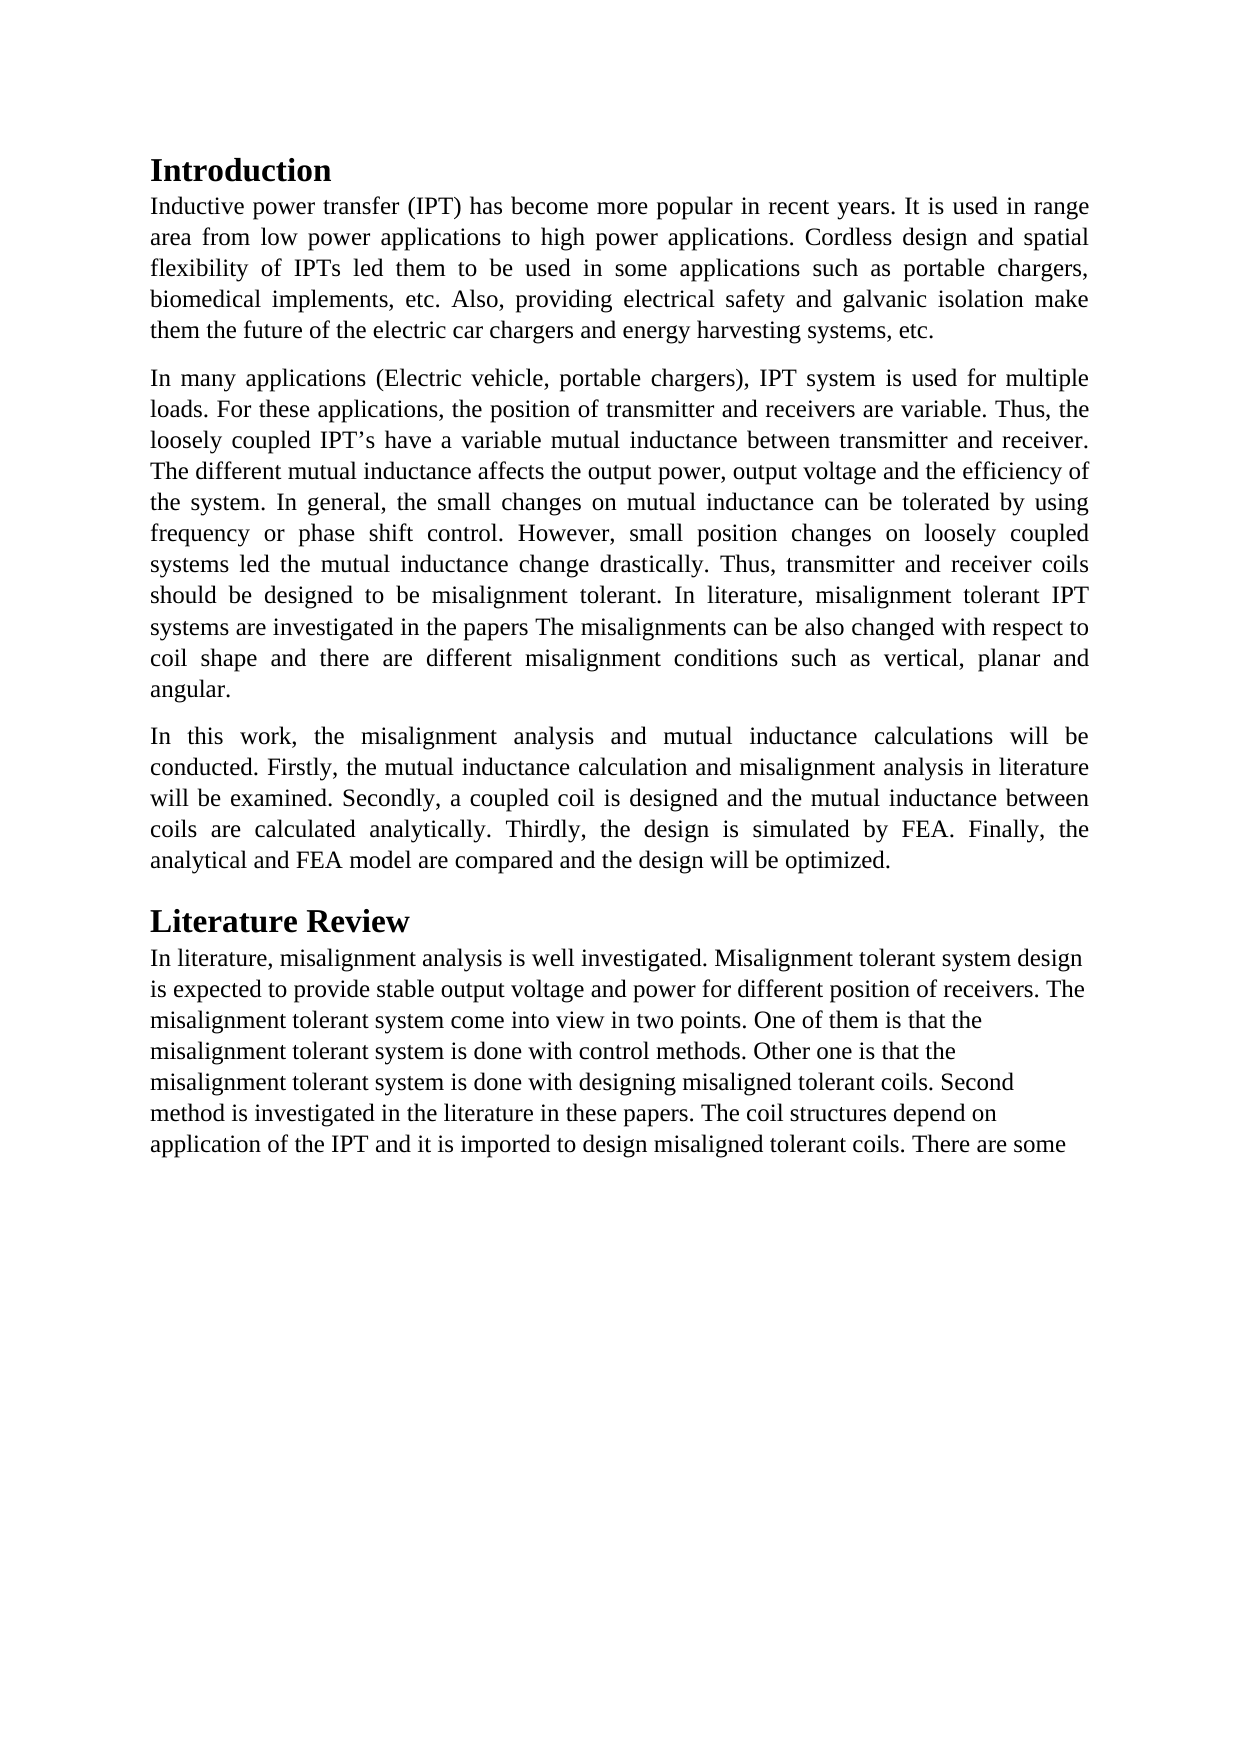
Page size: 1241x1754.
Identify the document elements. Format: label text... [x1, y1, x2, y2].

text In literature, misalignment analysis is well investigated. Misalignment tolerant system design is expected to provide stable output voltage and power for different position of receivers. The misalignment tolerant system come into view in two points. One of them is that the misalignment tolerant system is done with control methods. Other one is that the misalignment tolerant system is done with designing misaligned tolerant coils. Second method is investigated in the literature in these papers. The coil structures depend on application of the IPT and it is imported to design misaligned tolerant coils. There are some [150, 943, 1090, 1158]
text Inductive power transfer (IPT) has become more popular in recent years. It is used in range area from low power applications to high power applications. Cordless design and spatial flexibility of IPTs led them to be used in some applications such as portable chargers, biomedical implements, etc. Also, providing electrical safety and galvanic isolation make them the future of the electric car chargers and energy harvesting systems, etc. [150, 191, 1090, 344]
text In this work, the misalignment analysis and mutual inductance calculations will be conducted. Firstly, the mutual inductance calculation and misalignment analysis in literature will be examined. Secondly, a coupled coil is designed and the mutual inductance between coils are calculated analytically. Thirdly, the design is simulated by FEA. Finally, the analytical and FEA model are compared and the design will be optimized. [150, 721, 1090, 874]
text In many applications (Electric vehicle, portable chargers), IPT system is used for multiple loads. For these applications, the position of transmitter and receivers are variable. Thus, the loosely coupled IPT’s have a variable mutual inductance between transmitter and receiver. The different mutual inductance affects the output power, output voltage and the efficiency of the system. In general, the small changes on mutual inductance can be tolerated by using frequency or phase shift control. However, small position changes on loosely coupled systems led the mutual inductance change drastically. Thus, transmitter and receiver coils should be designed to be misalignment tolerant. In literature, misalignment tolerant IPT systems are investigated in the papers The misalignments can be also changed with respect to coil shape and there are different misalignment conditions such as vertical, planar and angular. [150, 363, 1090, 702]
subtitle Literature Review [150, 902, 1090, 940]
subtitle Introduction [150, 150, 1090, 188]
